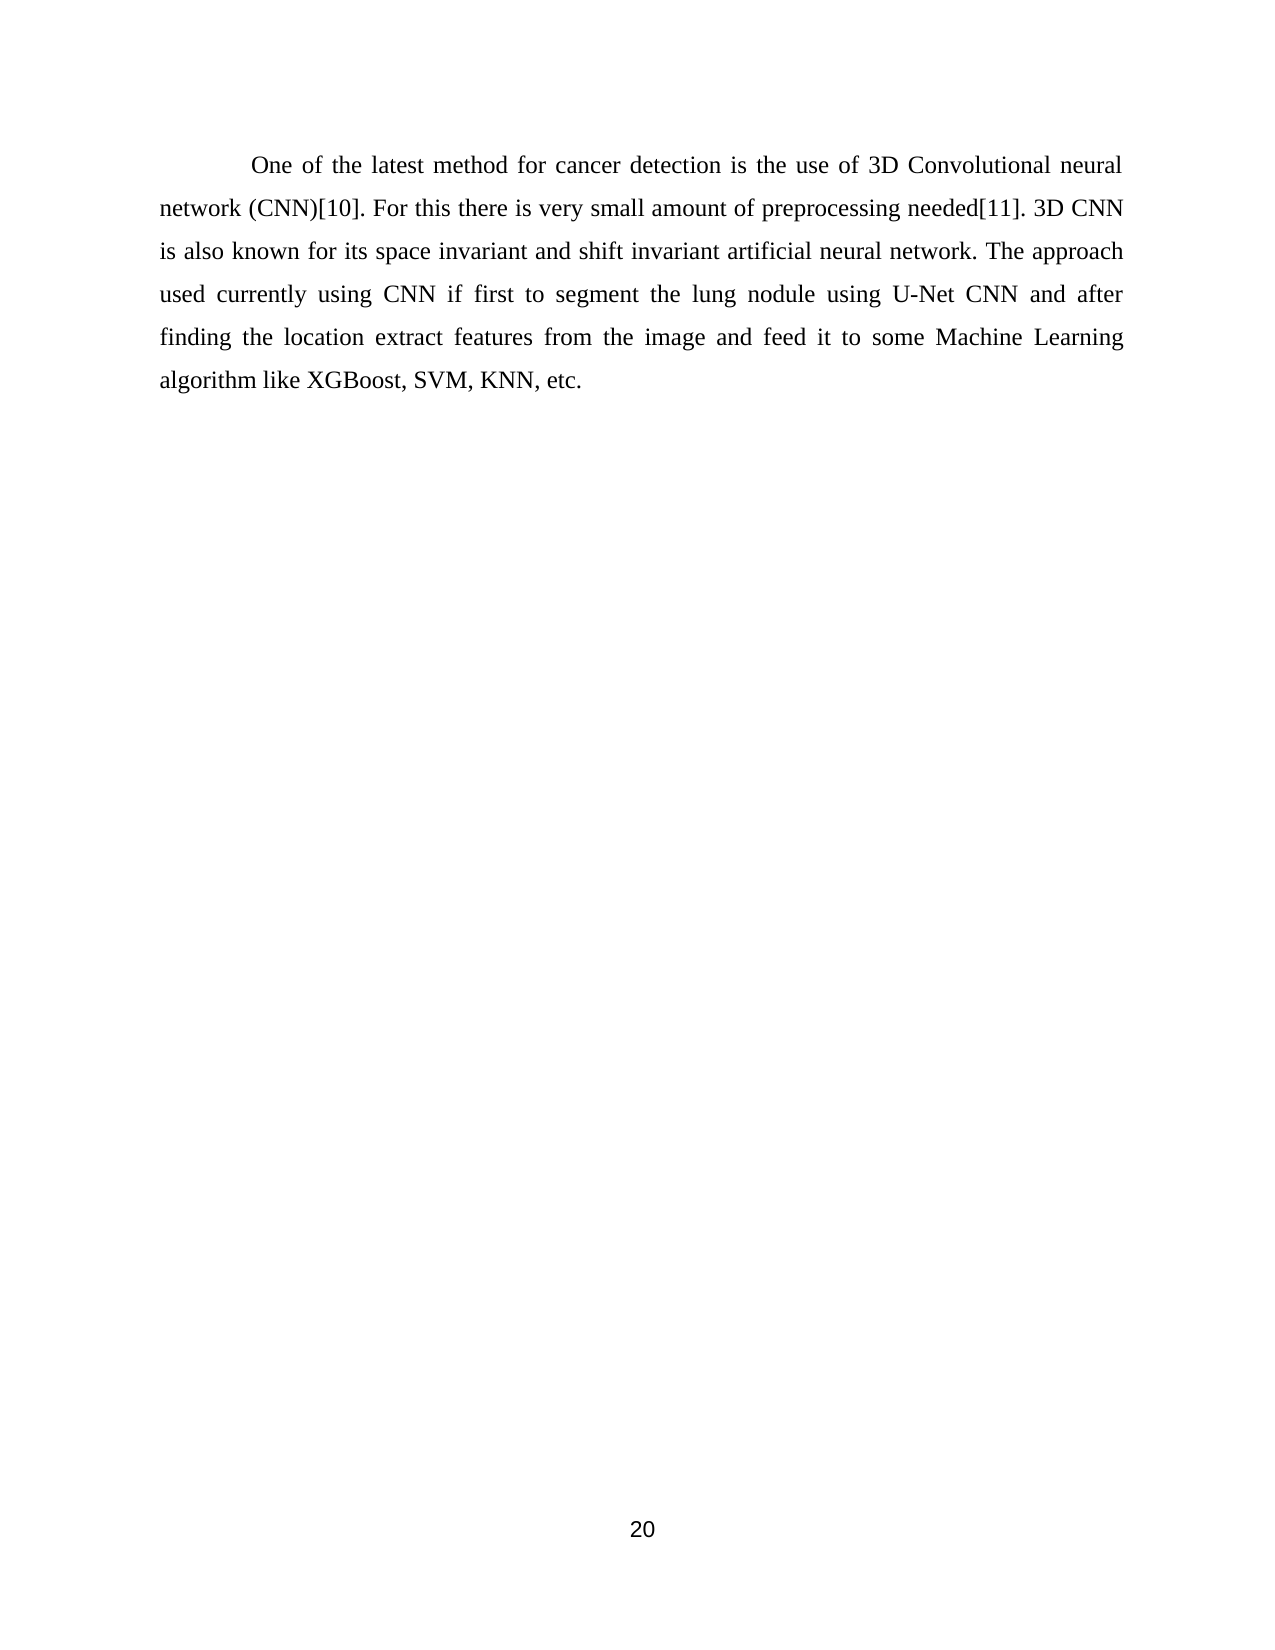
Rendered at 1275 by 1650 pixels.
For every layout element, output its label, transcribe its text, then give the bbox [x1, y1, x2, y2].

text One of the latest method for cancer detection is the use of 3D Convolutional neural network (CNN)[10]. For this there is very small amount of preprocessing needed[11]. 3D CNN is also known for its space invariant and shift invariant artificial neural network. The approach used currently using CNN if first to segment the lung nodule using U-Net CNN and after finding the location extract features from the image and feed it to some Machine Learning algorithm like XGBoost, SVM, KNN, etc. [159, 150, 1125, 394]
